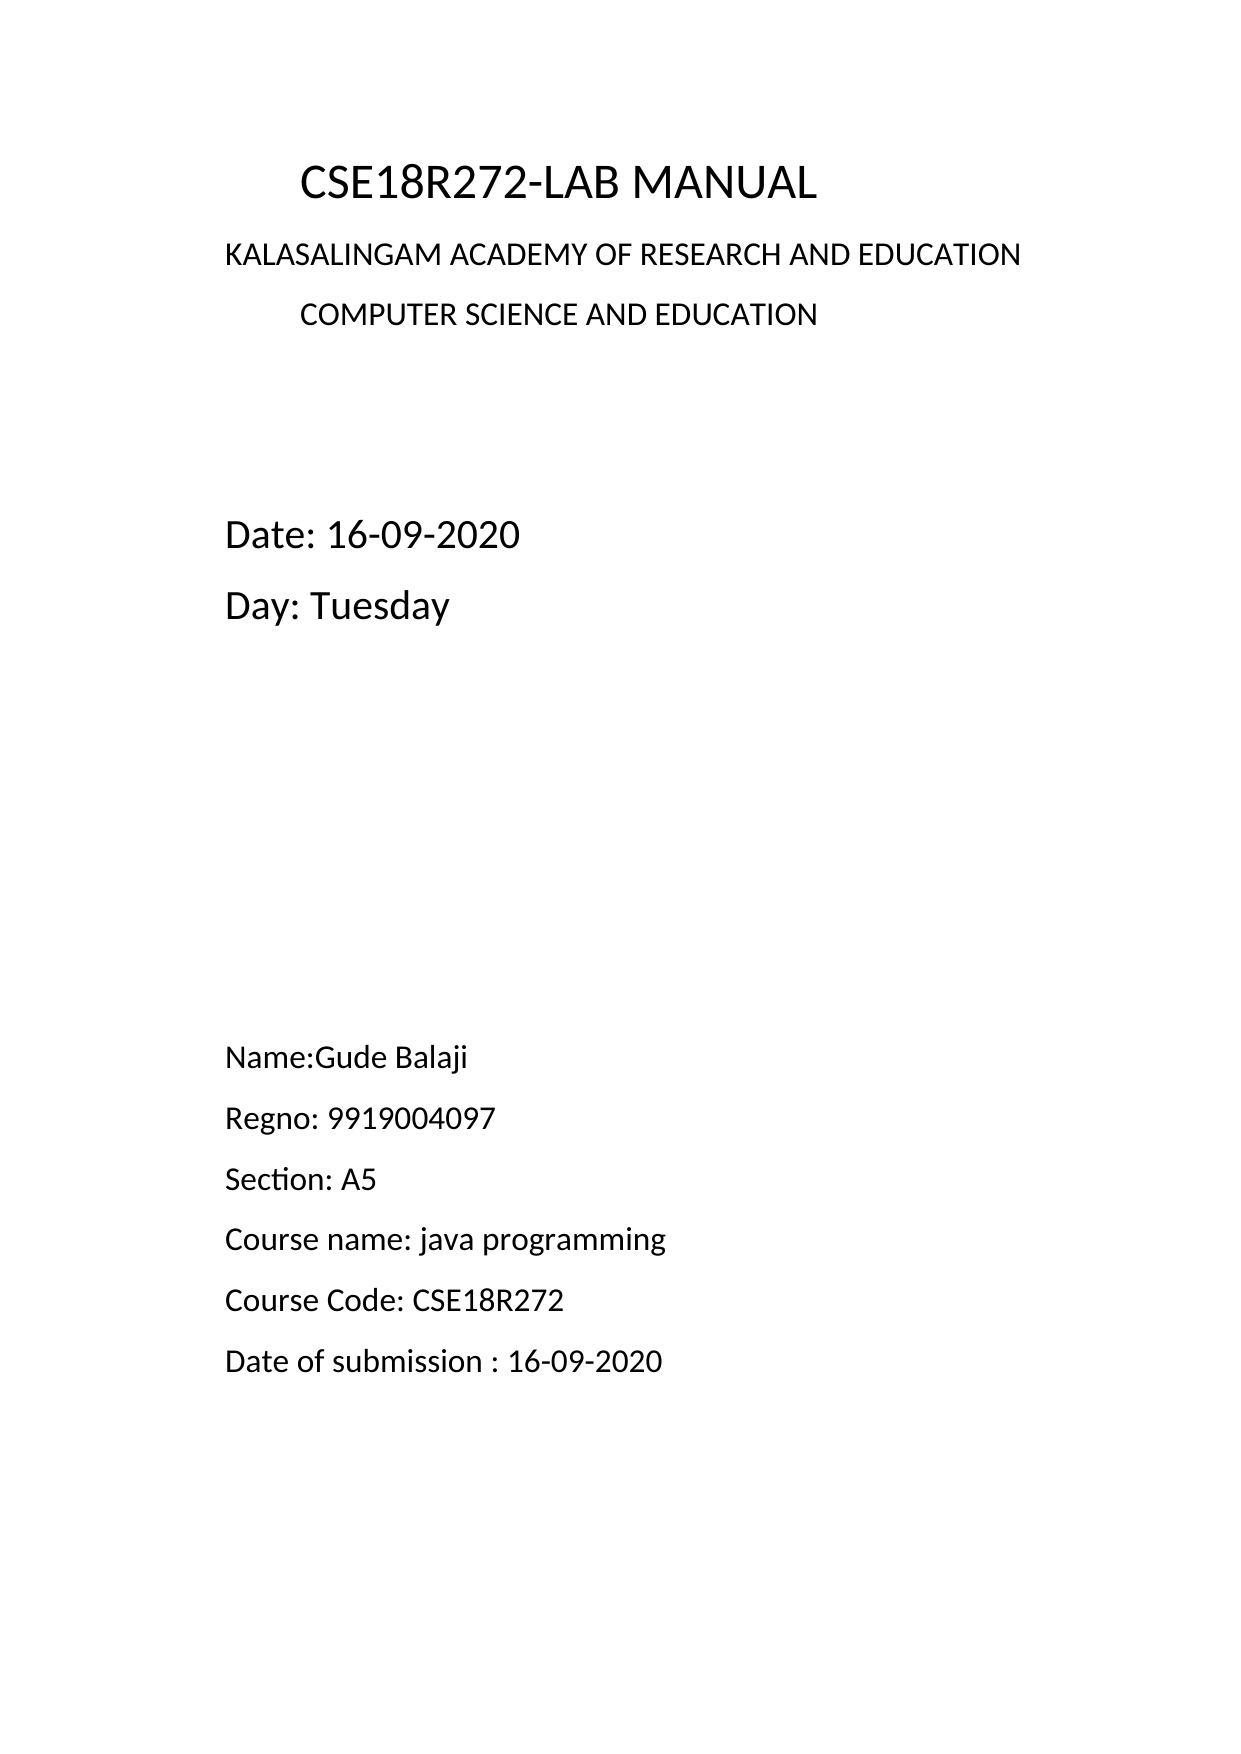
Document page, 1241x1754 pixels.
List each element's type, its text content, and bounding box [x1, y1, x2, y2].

text KALASALINGAM ACADEMY OF RESEARCH AND EDUCATION [225, 232, 1090, 273]
text Date: 16-09-2020 [150, 508, 1090, 559]
text Section: A5 [150, 1158, 1090, 1198]
text COMPUTER SCIENCE AND EDUCATION [225, 293, 1090, 334]
text CSE18R272-LAB MANUAL [225, 150, 1090, 211]
text Course name: java programming [150, 1218, 1090, 1259]
text Name:Gude Balaji [150, 1037, 1090, 1077]
text Course Code: CSE18R272 [150, 1279, 1090, 1320]
text Day: Tuesday [150, 579, 1090, 630]
text Date of submission : 16-09-2020 [150, 1340, 1090, 1380]
text Regno: 9919004097 [150, 1097, 1090, 1138]
